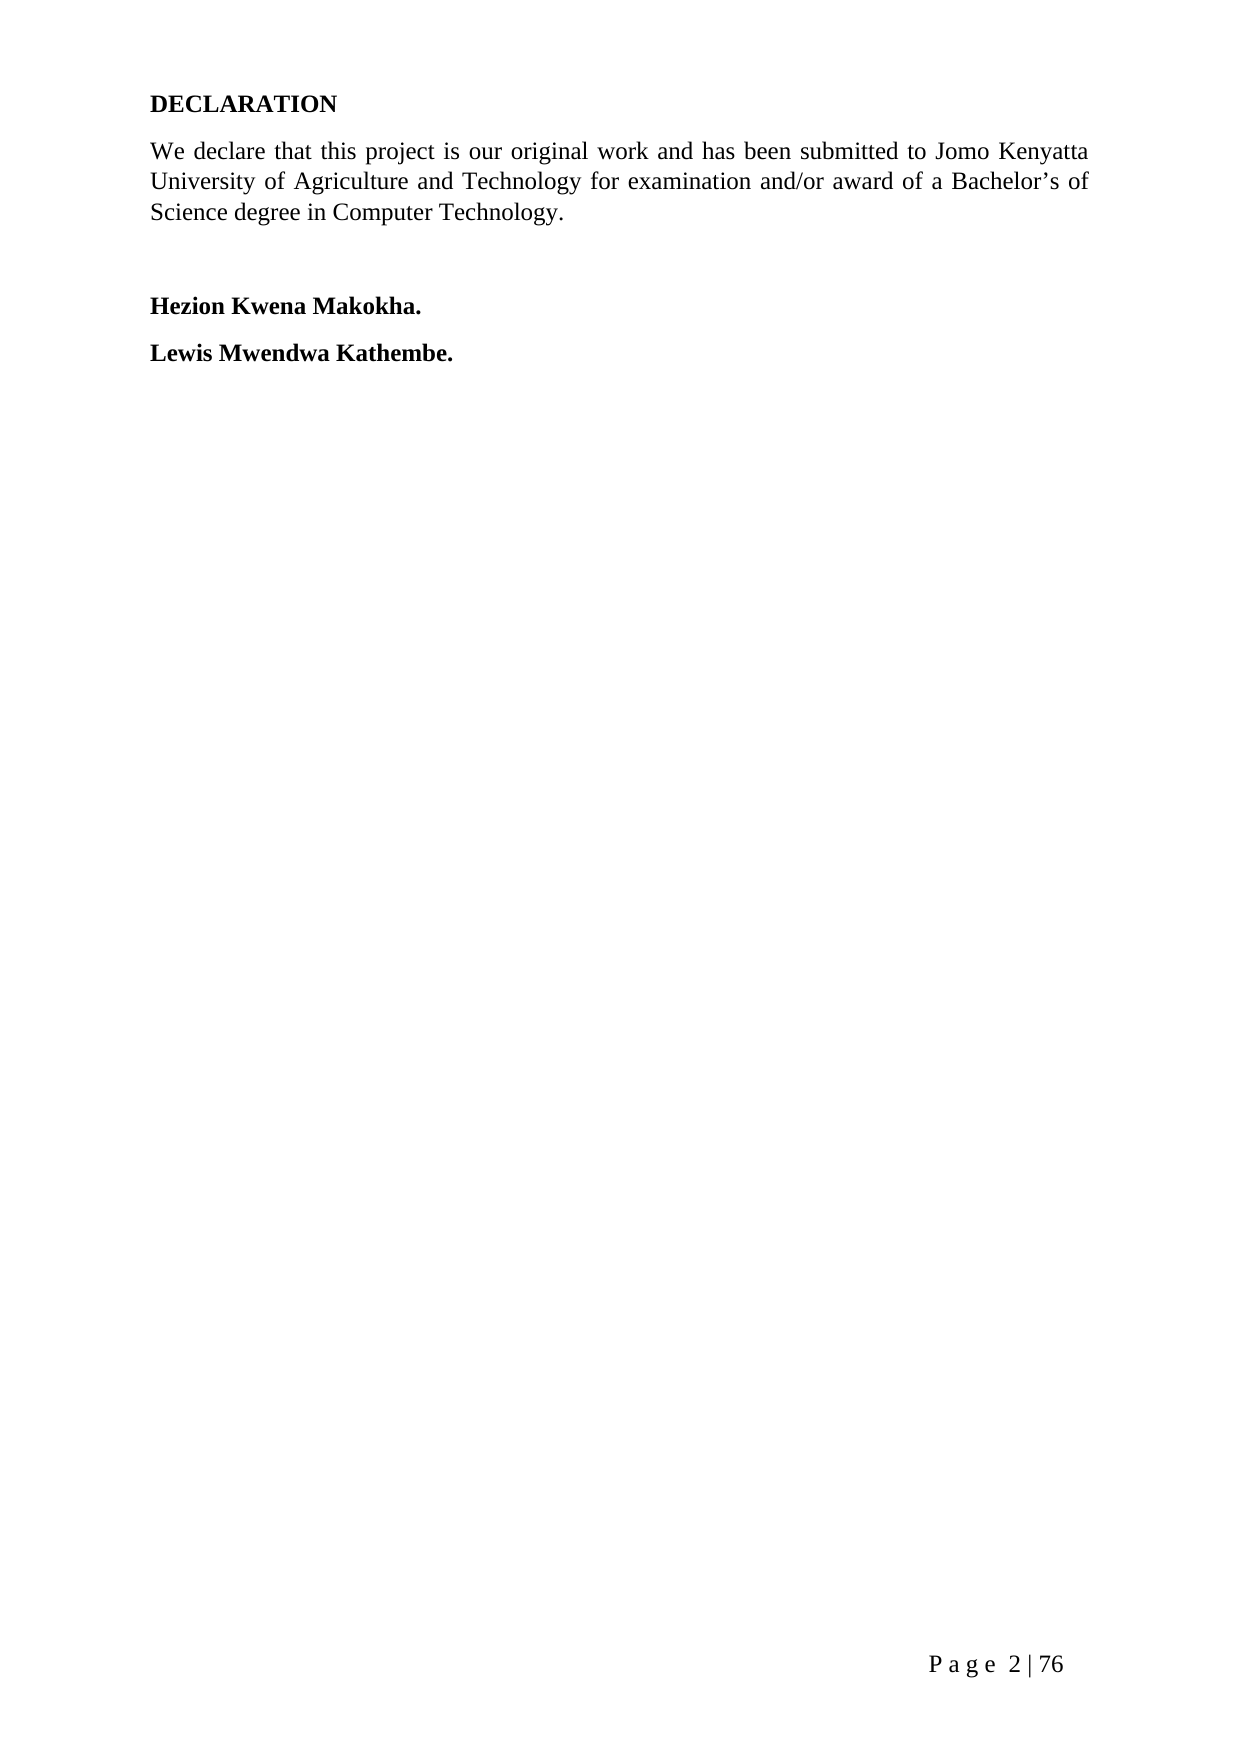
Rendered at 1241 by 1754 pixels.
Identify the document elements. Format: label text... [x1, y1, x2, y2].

text DECLARATION [150, 89, 1090, 117]
text We declare that this project is our original work and has been submitted to Jomo Kenyatta University of Agriculture and Technology for examination and/or award of a Bachelor’s of Science degree in Computer Technology. [150, 136, 1090, 225]
text Hezion Kwena Makokha. [150, 291, 1090, 319]
text Lewis Mwendwa Kathembe. [150, 338, 1090, 367]
